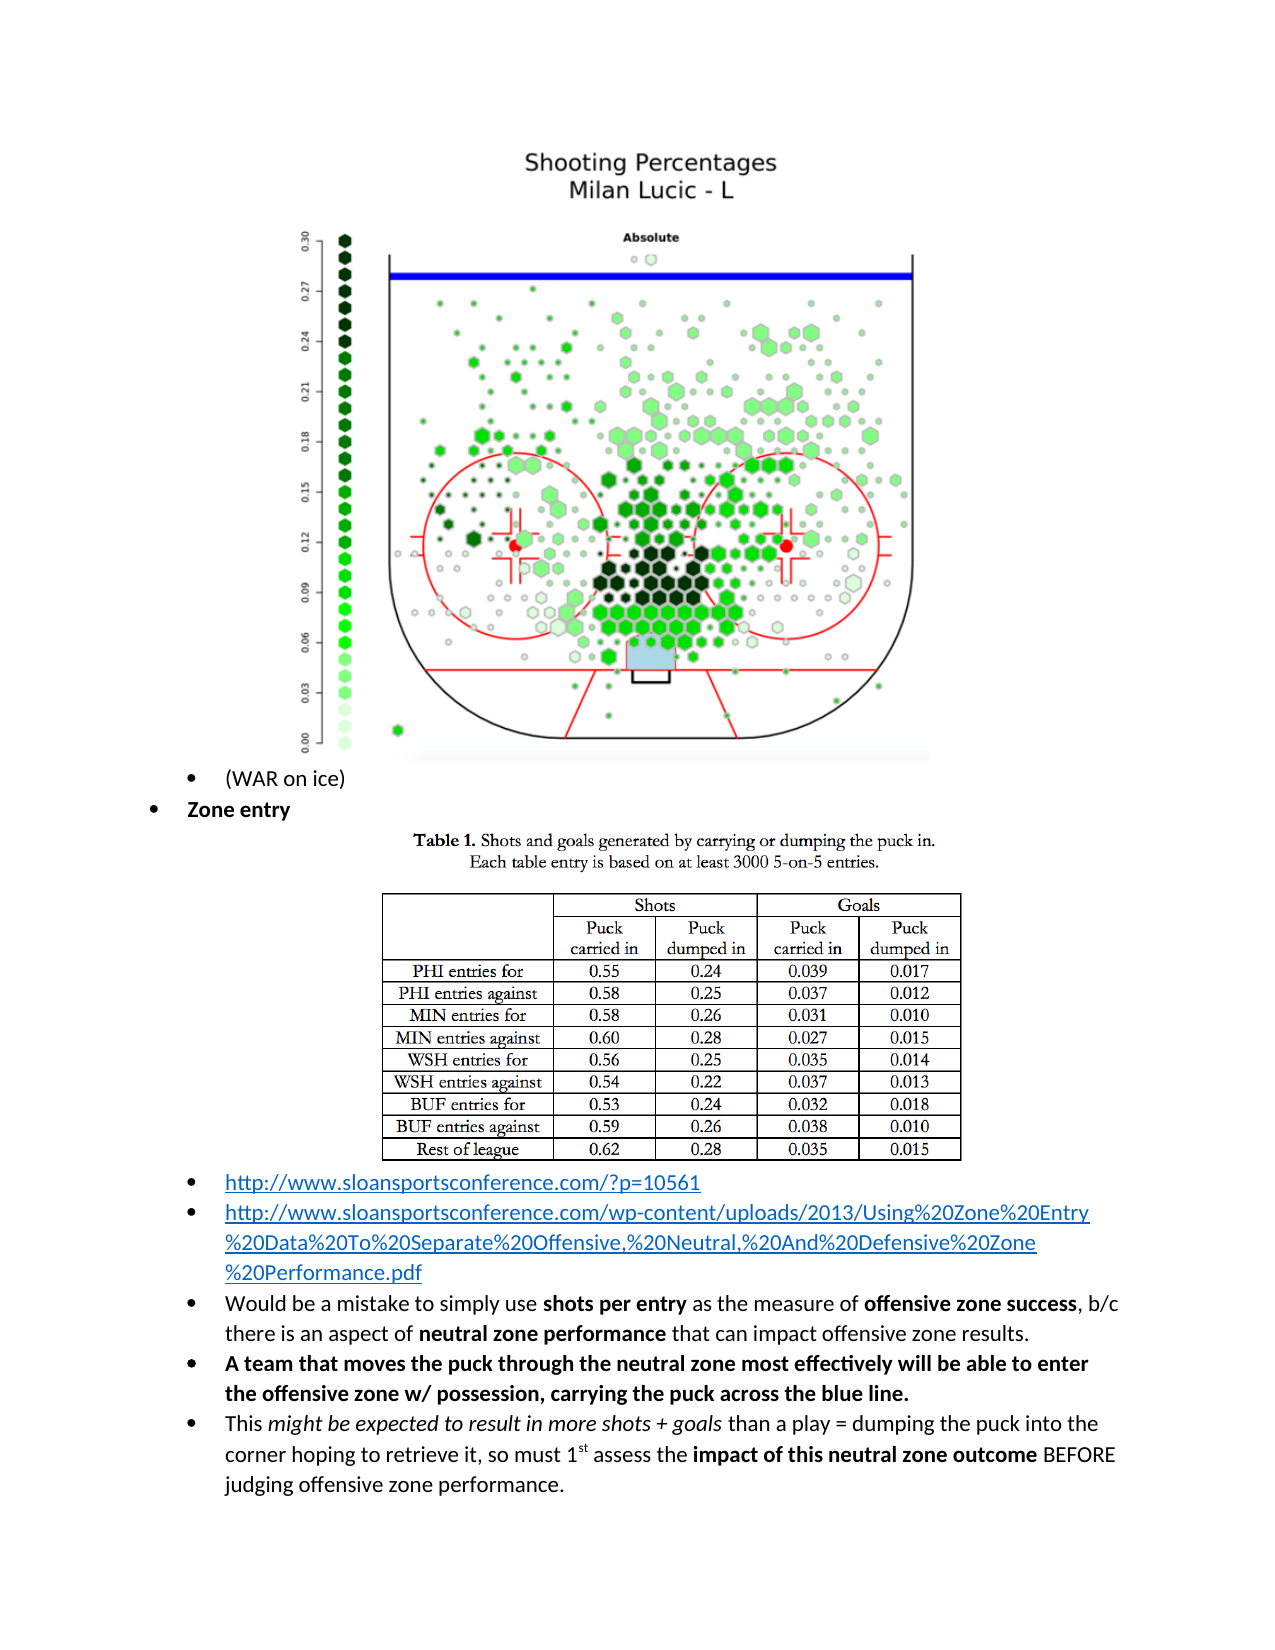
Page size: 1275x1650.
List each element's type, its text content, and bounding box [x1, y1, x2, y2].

picture [300, 150, 930, 763]
list A team that moves the puck through the neutral zone most effectively will be able to enter the offensive zone w/ possession, carrying the puck across the blue line. [187, 1349, 1125, 1407]
list (WAR on ice) [187, 764, 1125, 792]
list This might be expected to result in more shots + goals than a play = dumping the puck into the corner hoping to retrieve it, so must 1st assess the impact of this neutral zone outcome BEFORE judging offensive zone performance. [187, 1409, 1125, 1498]
list Zone entry [150, 795, 1125, 823]
list http://www.sloansportsconference.com/wp-content/uploads/2013/Using%20Zone%20Entry%20Data%20To%20Separate%20Offensive,%20Neutral,%20And%20Defensive%20Zone%20Performance.pdf [187, 1198, 1125, 1286]
list http://www.sloansportsconference.com/?p=10561 [187, 1168, 1125, 1196]
picture [375, 825, 969, 1166]
list Would be a mistake to simply use shots per entry as the measure of offensive zone success, b/c there is an aspect of neutral zone performance that can impact offensive zone results. [187, 1289, 1125, 1347]
